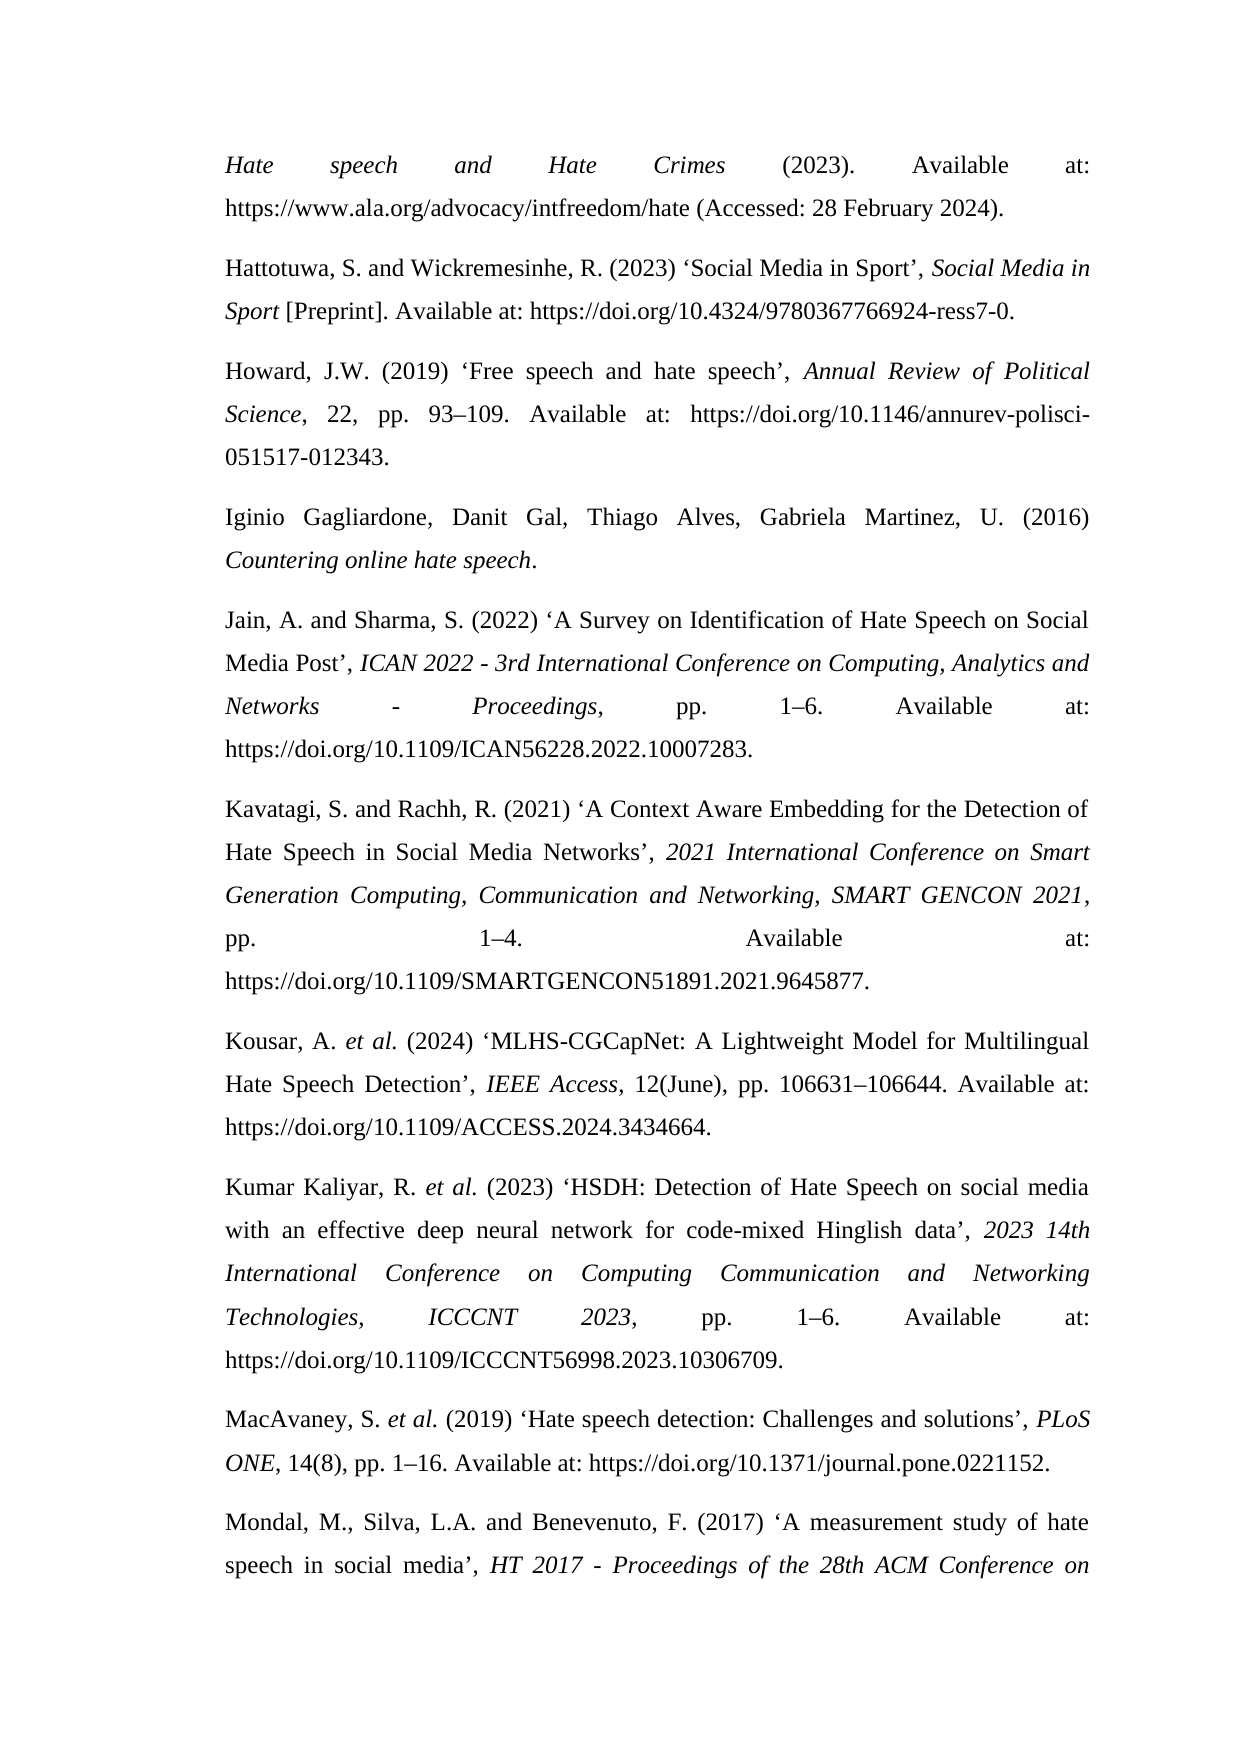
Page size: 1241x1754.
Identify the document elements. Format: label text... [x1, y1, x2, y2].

text Howard, J.W. (2019) ‘Free speech and hate speech’, Annual Review of Political Science, 22, pp. 93–109. Available at: https://doi.org/10.1146/annurev-polisci-051517-012343. [225, 356, 1090, 471]
text Iginio Gagliardone, Danit Gal, Thiago Alves, Gabriela Martinez, U. (2016) Countering online hate speech. [225, 502, 1090, 574]
text Kumar Kaliyar, R. et al. (2023) ‘HSDH: Detection of Hate Speech on social media with an effective deep neural network for code-mixed Hinglish data’, 2023 14th International Conference on Computing Communication and Networking Technologies, ICCCNT 2023, pp. 1–6. Available at: https://doi.org/10.1109/ICCCNT56998.2023.10306709. [225, 1172, 1090, 1373]
text Jain, A. and Sharma, S. (2022) ‘A Survey on Identification of Hate Speech on Social Media Post’, ICAN 2022 - 3rd International Conference on Computing, Analytics and Networks - Proceedings, pp. 1–6. Available at: https://doi.org/10.1109/ICAN56228.2022.10007283. [225, 605, 1090, 763]
text Kousar, A. et al. (2024) ‘MLHS-CGCapNet: A Lightweight Model for Multilingual Hate Speech Detection’, IEEE Access, 12(June), pp. 106631–106644. Available at: https://doi.org/10.1109/ACCESS.2024.3434664. [225, 1026, 1090, 1141]
text Hate speech and Hate Crimes (2023). Available at: https://www.ala.org/advocacy/intfreedom/hate (Accessed: 28 February 2024). [225, 150, 1090, 222]
text Hattotuwa, S. and Wickremesinhe, R. (2023) ‘Social Media in Sport’, Social Media in Sport [Preprint]. Available at: https://doi.org/10.4324/9780367766924-ress7-0. [225, 253, 1090, 325]
text MacAvaney, S. et al. (2019) ‘Hate speech detection: Challenges and solutions’, PLoS ONE, 14(8), pp. 1–16. Available at: https://doi.org/10.1371/journal.pone.0221152. [225, 1404, 1090, 1476]
text Kavatagi, S. and Rachh, R. (2021) ‘A Context Aware Embedding for the Detection of Hate Speech in Social Media Networks’, 2021 International Conference on Smart Generation Computing, Communication and Networking, SMART GENCON 2021, pp. 1–4. Available at: https://doi.org/10.1109/SMARTGENCON51891.2021.9645877. [225, 794, 1090, 995]
